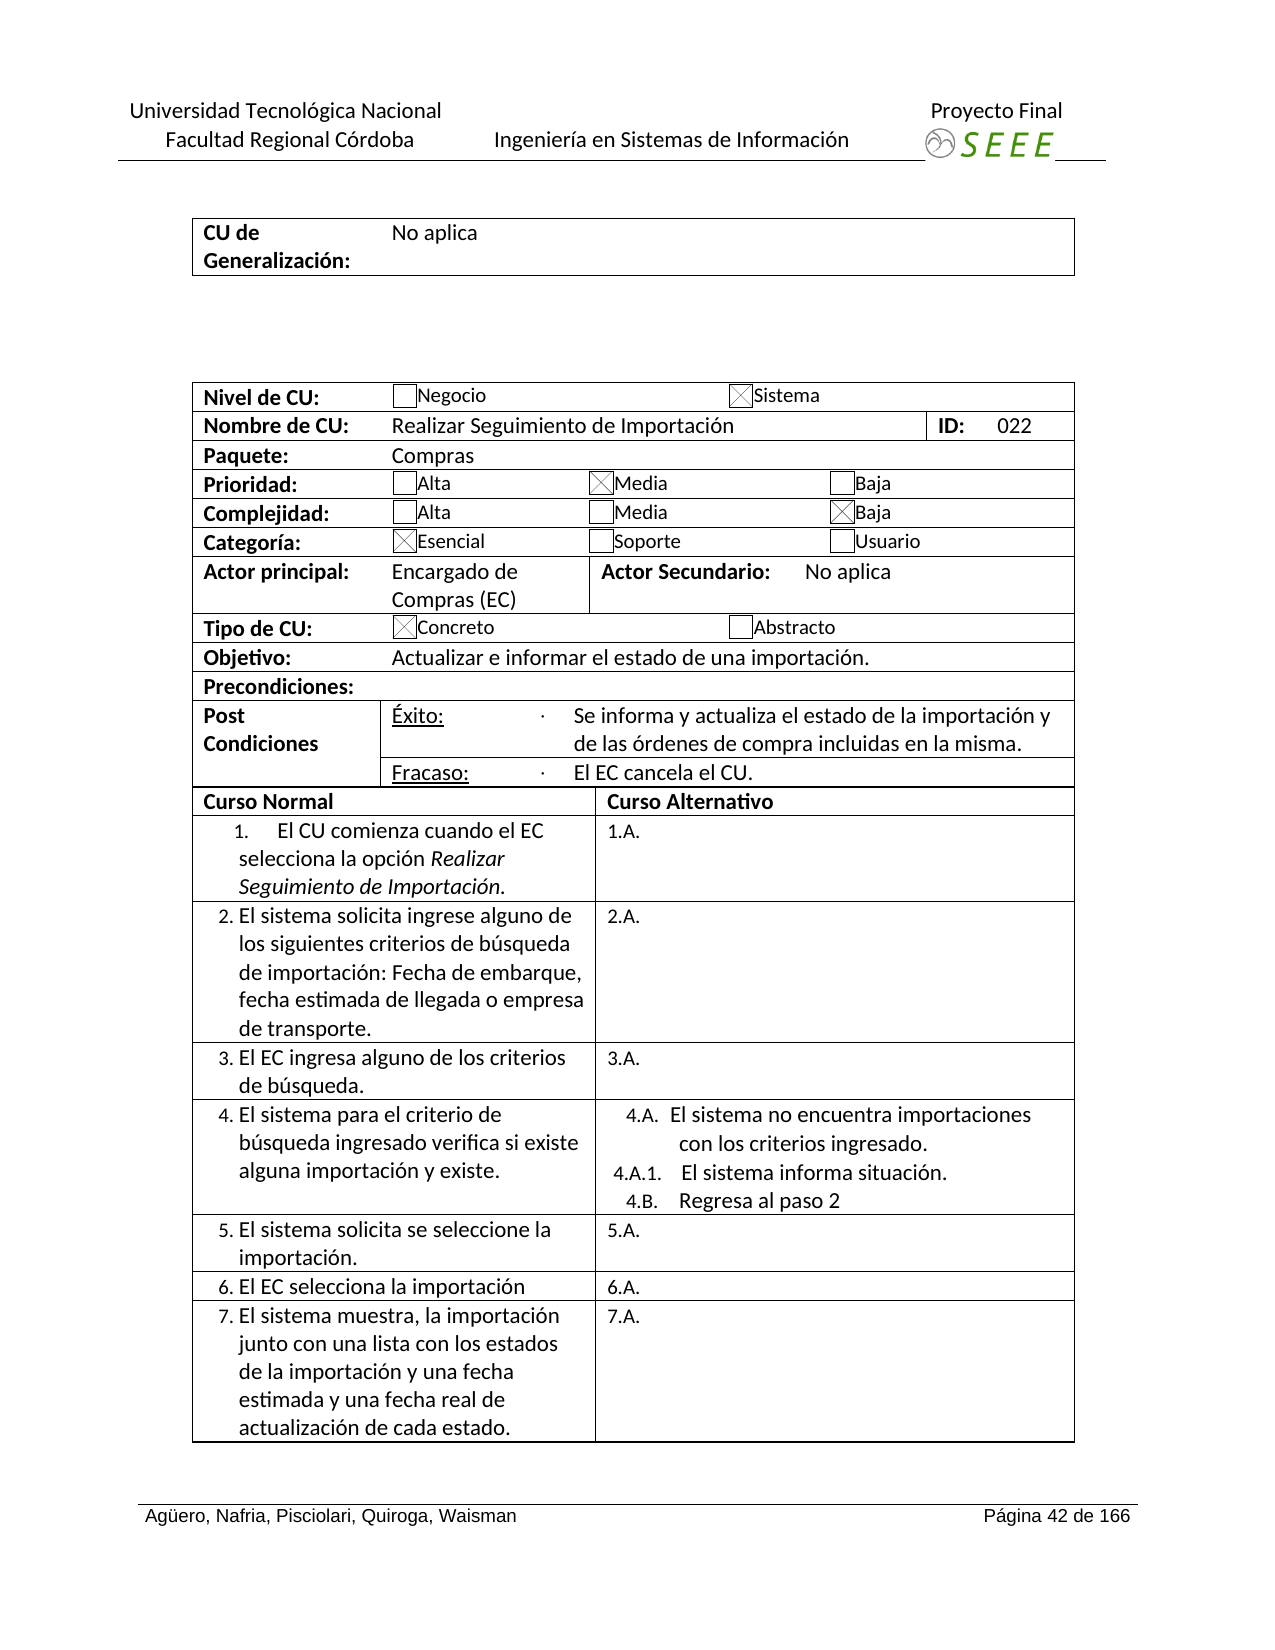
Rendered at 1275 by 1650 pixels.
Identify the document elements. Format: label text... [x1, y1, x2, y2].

table_cell Soporte [577, 528, 818, 556]
table_cell Se informa y actualiza el estado de la importación y de las órdenes de compra incluidas en la misma. [487, 701, 1074, 757]
table_cell El EC ingresa alguno de los criterios de búsqueda. [193, 1043, 595, 1099]
table_cell No aplica [794, 557, 1074, 613]
table_cell Éxito: [381, 701, 487, 757]
table_cell [596, 1043, 1074, 1099]
table_cell [596, 902, 1074, 1042]
table_cell El sistema para el criterio de búsqueda ingresado verifica si existe alguna importación y existe. [193, 1100, 595, 1214]
table_cell El sistema muestra, la importación junto con una lista con los estados de la importación y una fecha estimada y una fecha real de actualización de cada estado. [193, 1301, 595, 1441]
table_cell Post Condiciones [193, 701, 380, 786]
table_cell El sistema solicita ingrese alguno de los siguientes criterios de búsqueda de importación: Fecha de embarque, fecha estimada de llegada o empresa de transporte. [193, 902, 595, 1042]
table_cell Usuario [818, 528, 1074, 556]
table_cell Media [577, 470, 818, 498]
table_cell Paquete: [193, 441, 380, 469]
table_cell El EC cancela el CU. [487, 758, 1074, 786]
table_cell Prioridad: [193, 470, 380, 498]
table_cell Esencial [380, 528, 577, 556]
table_cell [596, 1301, 1074, 1441]
table_cell Compras [380, 441, 1074, 469]
table_cell Tipo de CU: [193, 614, 380, 642]
table_cell No aplica [380, 219, 1074, 274]
table_header Negocio [380, 383, 717, 411]
table_cell El sistema no encuentra importaciones con los criterios ingresado. El sistema informa situación. Regresa al paso 2 [596, 1100, 1074, 1214]
table_cell Realizar Seguimiento de Importación [380, 412, 926, 440]
table_cell Nombre de CU: [193, 412, 380, 440]
table_header Sistema [717, 383, 1074, 411]
table_cell Media [577, 499, 818, 527]
table_cell Fracaso: [381, 758, 487, 786]
table_cell ID: [927, 412, 986, 440]
table_cell Categoría: [193, 528, 380, 556]
table_cell Alta [380, 499, 577, 527]
table_cell El CU comienza cuando el EC selecciona la opción Realizar Seguimiento de Importación. [193, 816, 595, 901]
table_cell Precondiciones: [193, 672, 380, 700]
table_cell Abstracto [717, 614, 1074, 642]
table_cell Objetivo: [193, 643, 380, 671]
table_cell Complejidad: [193, 499, 380, 527]
table_cell Baja [818, 499, 1074, 527]
table_cell Curso Alternativo [596, 788, 1074, 815]
table_cell [596, 816, 1074, 901]
table_cell Actualizar e informar el estado de una importación. [380, 643, 1074, 671]
table_cell [380, 672, 1074, 700]
picture [925, 125, 1056, 161]
table_cell Baja [818, 470, 1074, 498]
table_cell 022 [986, 412, 1074, 440]
table_cell Concreto [380, 614, 717, 642]
table_cell Actor Secundario: [590, 557, 794, 613]
table_cell [596, 1215, 1074, 1271]
table_cell Alta [380, 470, 577, 498]
table_header Nivel de CU: [193, 383, 380, 411]
table_cell El sistema solicita se seleccione la importación. [193, 1215, 595, 1271]
table_cell Actor principal: [193, 557, 380, 613]
table_cell El EC selecciona la importación [193, 1272, 595, 1300]
table_cell [596, 1272, 1074, 1300]
table_cell CU de Generalización: [193, 219, 380, 274]
table_cell Encargado de Compras (EC) [380, 557, 589, 613]
table_cell Curso Normal [193, 788, 595, 815]
